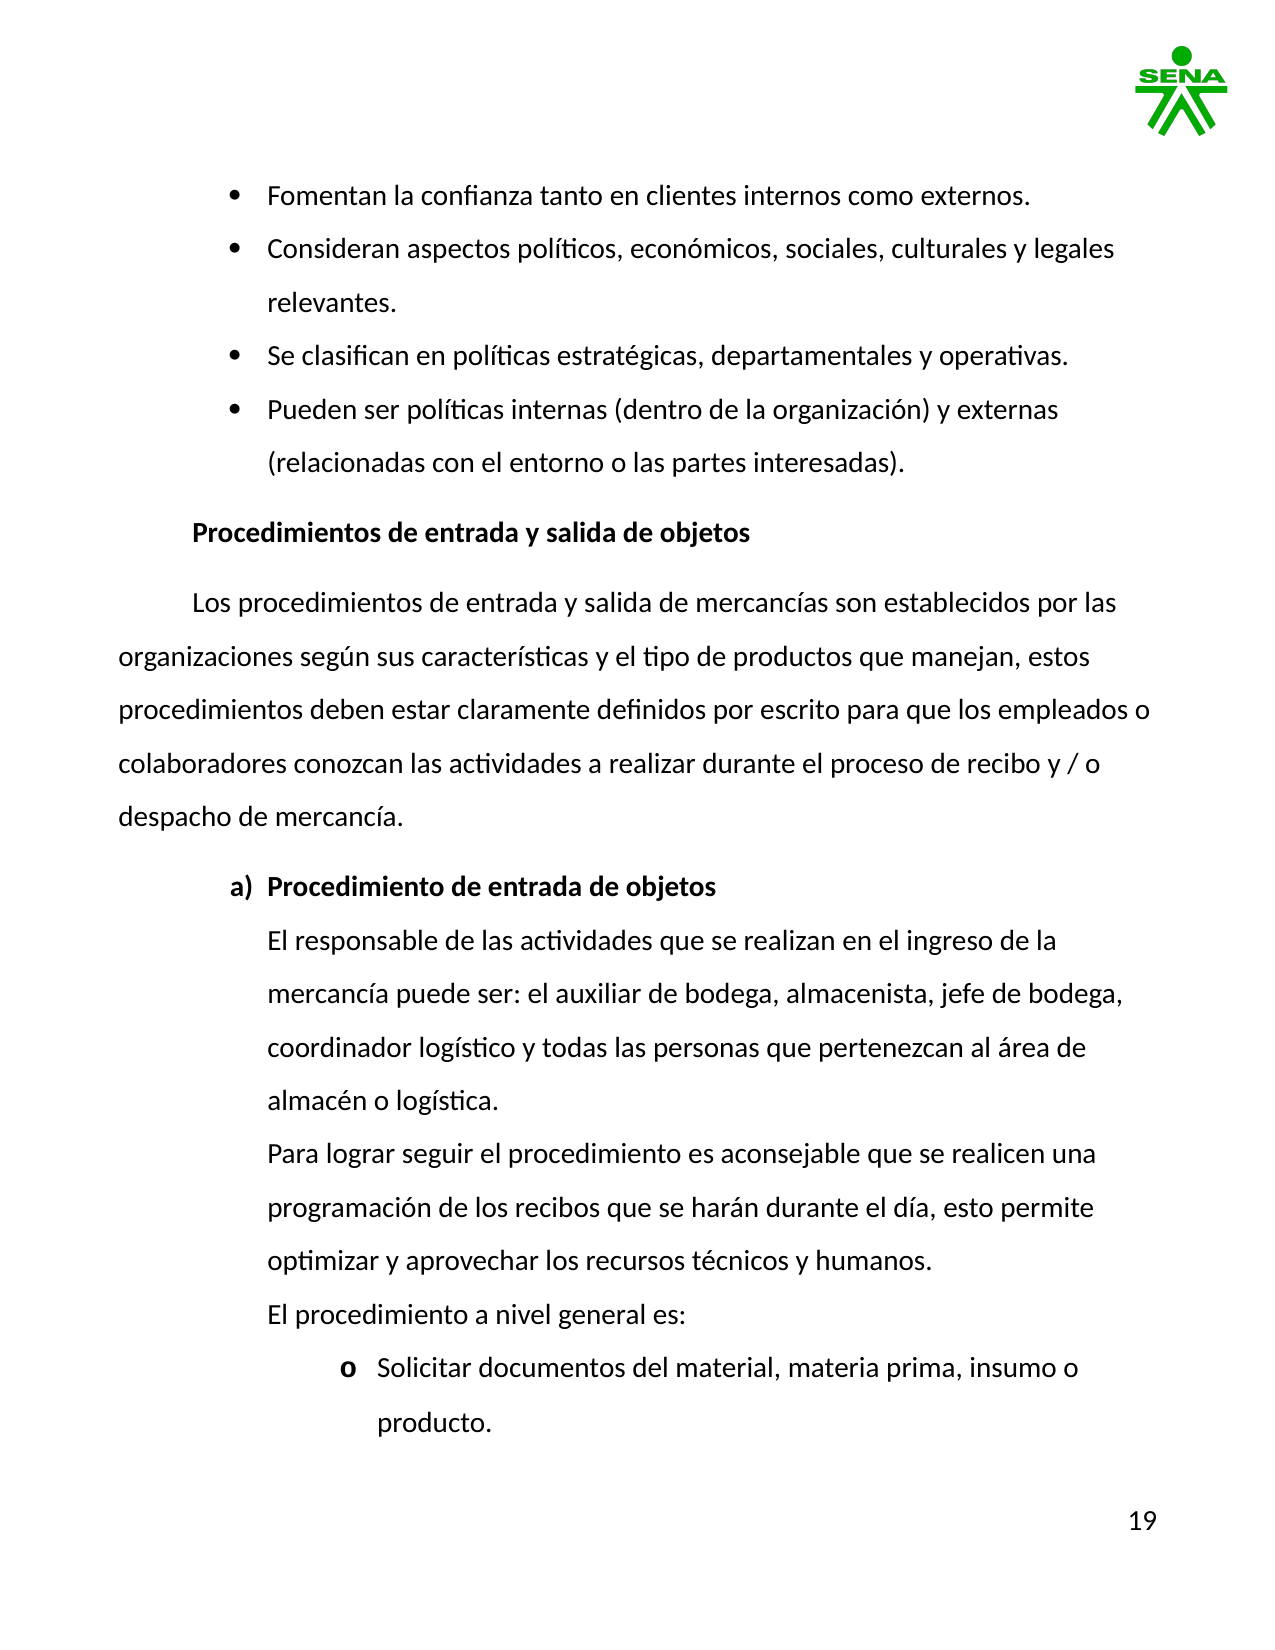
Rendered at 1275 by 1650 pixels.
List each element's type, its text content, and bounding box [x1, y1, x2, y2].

list Solicitar documentos del material, materia prima, insumo o producto. [339, 1349, 1157, 1440]
list Se clasifican en políticas estratégicas, departamentales y operativas. [229, 337, 1157, 373]
list Fomentan la confianza tanto en clientes internos como externos. [229, 177, 1157, 213]
text Procedimientos de entrada y salida de objetos [118, 514, 1157, 550]
list Consideran aspectos políticos, económicos, sociales, culturales y legales relevantes. [229, 231, 1157, 320]
text Los procedimientos de entrada y salida de mercancías son establecidos por las organizaciones según sus características y el tipo de productos que manejan, estos procedimientos deben estar claramente definidos por escrito para que los empleados o colaboradores conozcan las actividades a realizar durante el proceso de recibo y / o despacho de mercancía. [118, 584, 1157, 834]
list Procedimiento de entrada de objetos El responsable de las actividades que se realizan en el ingreso de la mercancía puede ser: el auxiliar de bodega, almacenista, jefe de bodega, coordinador logístico y todas las personas que pertenezcan al área de almacén o logística. Para lograr seguir el procedimiento es aconsejable que se realicen una programación de los recibos que se harán durante el día, esto permite optimizar y aprovechar los recursos técnicos y humanos. El procedimiento a nivel general es: [229, 868, 1157, 1332]
list Pueden ser políticas internas (dentro de la organización) y externas (relacionadas con el entorno o las partes interesadas). [229, 391, 1157, 480]
picture [1135, 46, 1228, 136]
